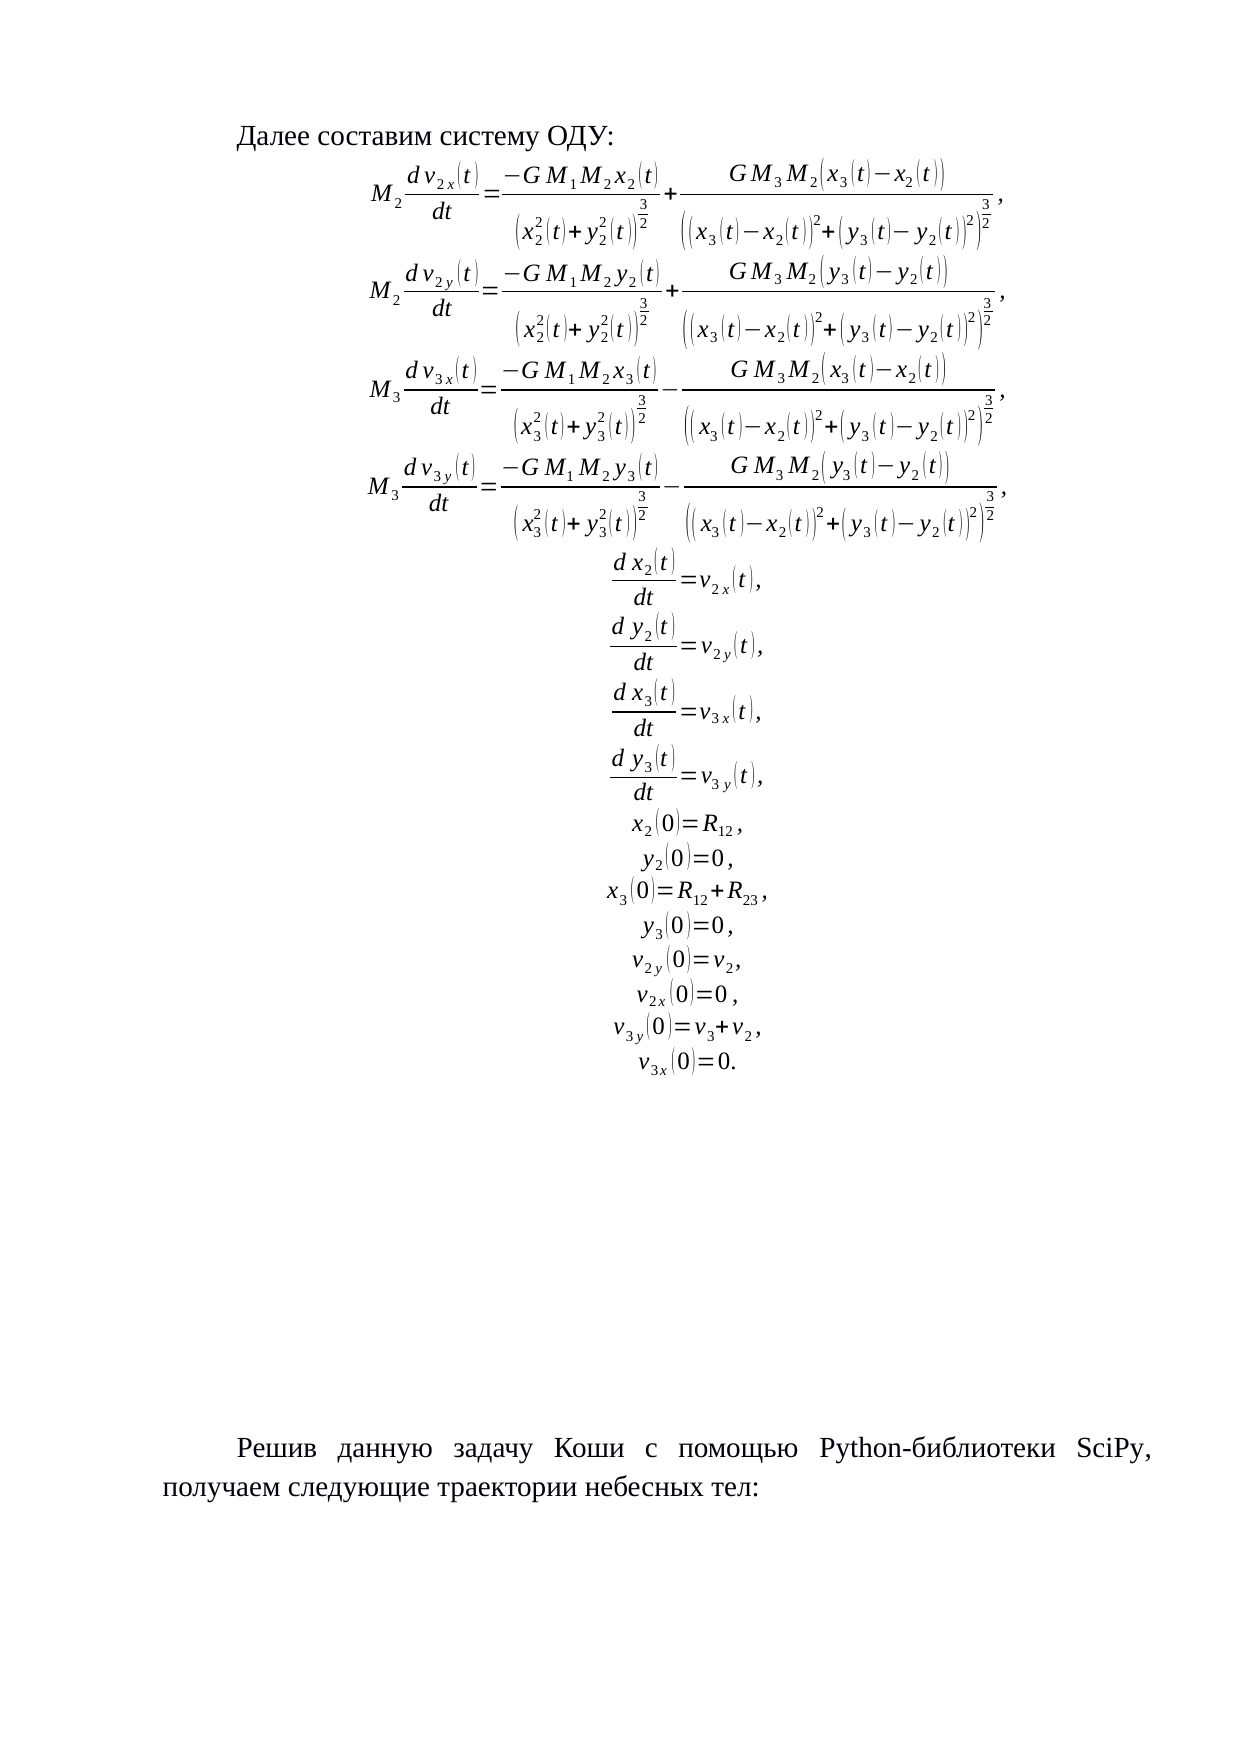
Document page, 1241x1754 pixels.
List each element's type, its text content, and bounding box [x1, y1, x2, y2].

text Решив данную задачу Коши с помощью Python-библиотеки SciPy, получаем следующие траектории небесных тел: [162, 1430, 1152, 1502]
text Далее составим систему ОДУ: [162, 118, 1152, 152]
